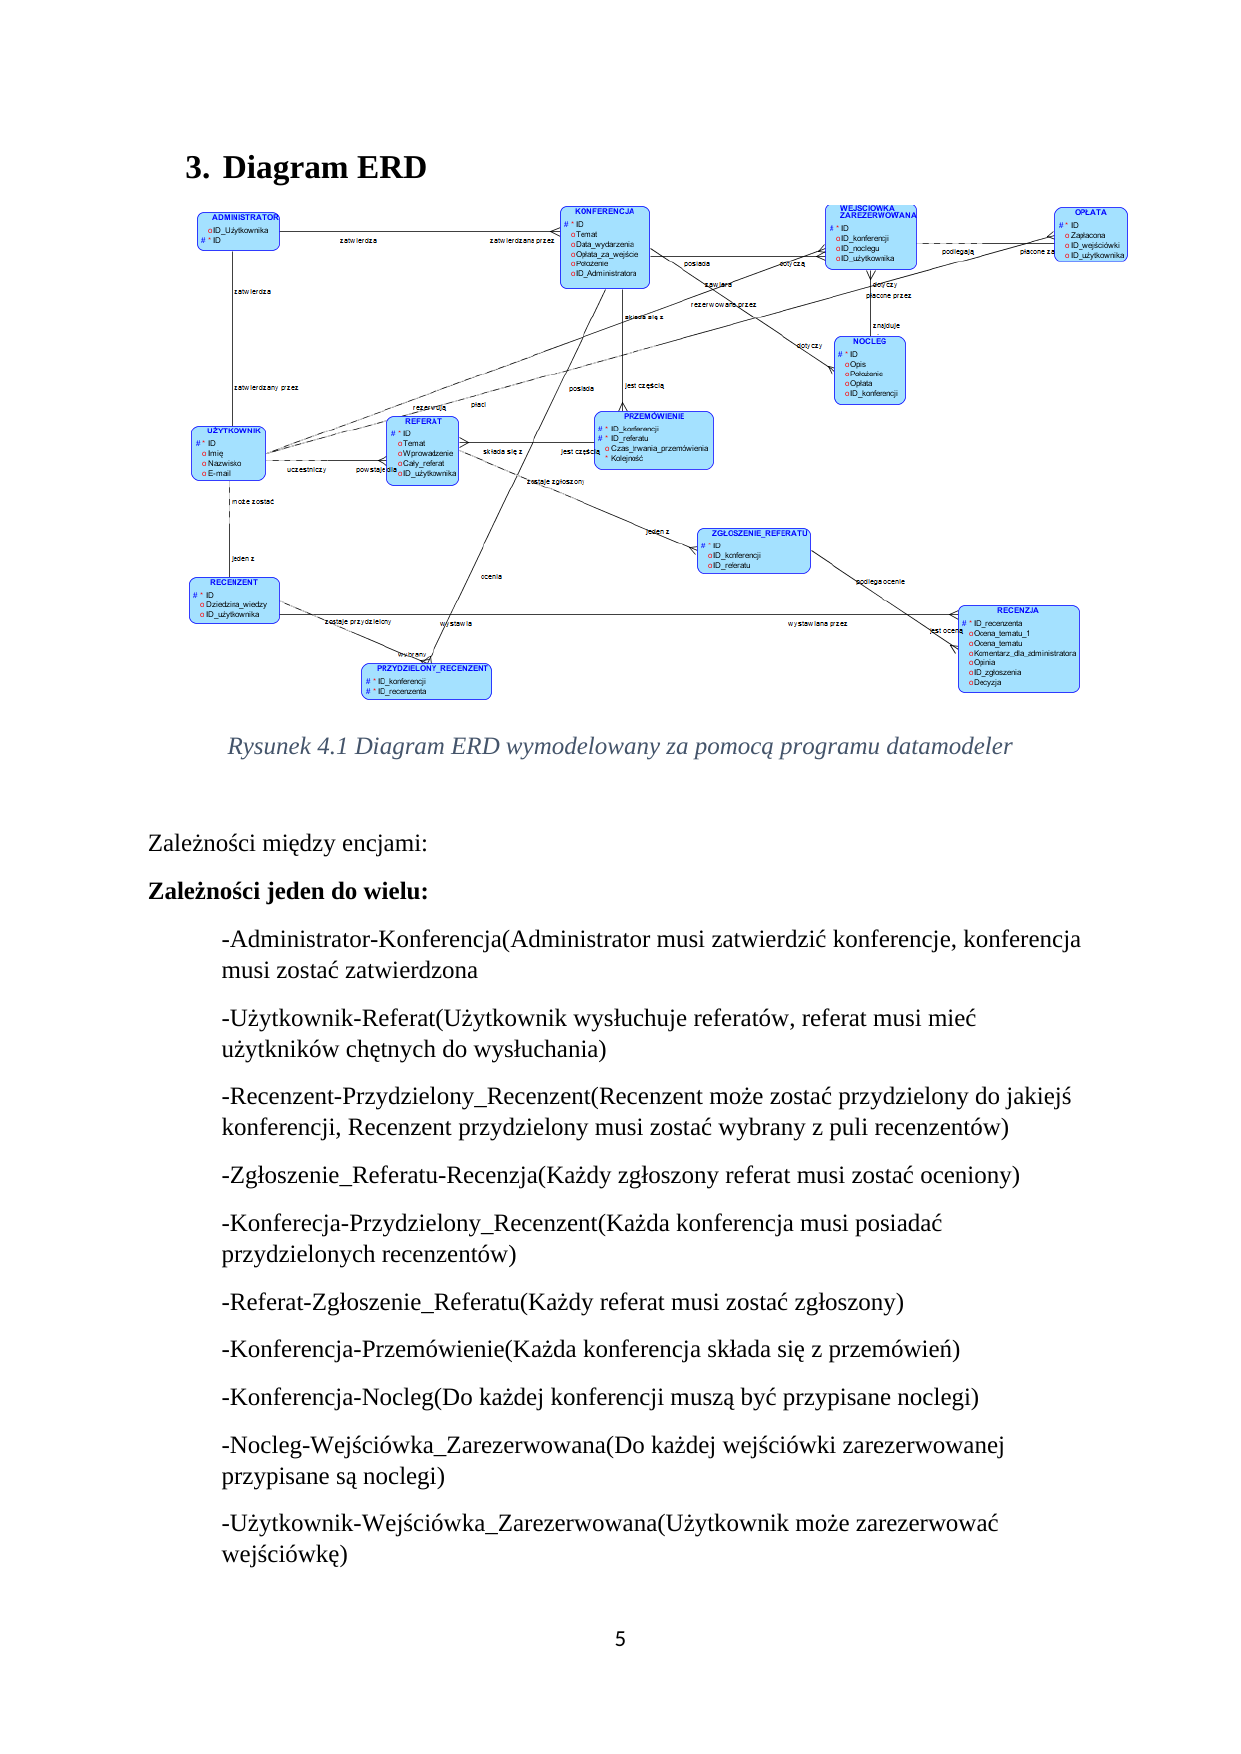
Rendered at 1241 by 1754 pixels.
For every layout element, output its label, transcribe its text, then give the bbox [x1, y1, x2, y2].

text -Konferencja-Przemówienie(Każda konferencja składa się z przemówień) [221, 1334, 1093, 1363]
text Rysunek 4.1 Diagram ERD wymodelowany za pomocą programu datamodeler [148, 731, 1093, 760]
text -Użytkownik-Referat(Użytkownik wysłuchuje referatów, referat musi mieć użytkników chętnych do wysłuchania) [221, 1003, 1093, 1062]
list Diagram ERD [185, 148, 1093, 186]
text -Konferecja-Przydzielony_Recenzent(Każda konferencja musi posiadać przydzielonych recenzentów) [221, 1208, 1093, 1268]
text Zależności między encjami: [148, 828, 1093, 857]
text -Zgłoszenie_Referatu-Recenzja(Każdy zgłoszony referat musi zostać oceniony) [221, 1160, 1093, 1189]
text -Referat-Zgłoszenie_Referatu(Każdy referat musi zostać zgłoszony) [221, 1287, 1093, 1315]
text -Administrator-Konferencja(Administrator musi zatwierdzić konferencje, konferencja musi zostać zatwierdzona [221, 924, 1093, 984]
text -Recenzent-Przydzielony_Recenzent(Recenzent może zostać przydzielony do jakiejś konferencji, Recenzent przydzielony musi zostać wybrany z puli recenzentów) [221, 1081, 1093, 1141]
text -Nocleg-Wejściówka_Zarezerwowana(Do każdej wejściówki zarezerwowanej przypisane są noclegi) [221, 1430, 1093, 1489]
picture [185, 205, 1130, 713]
text -Użytkownik-Wejściówka_Zarezerwowana(Użytkownik może zarezerwować wejściówkę) [221, 1508, 1093, 1568]
text Zależności jeden do wielu: [148, 876, 1093, 905]
text -Konferencja-Nocleg(Do każdej konferencji muszą być przypisane noclegi) [221, 1382, 1093, 1411]
